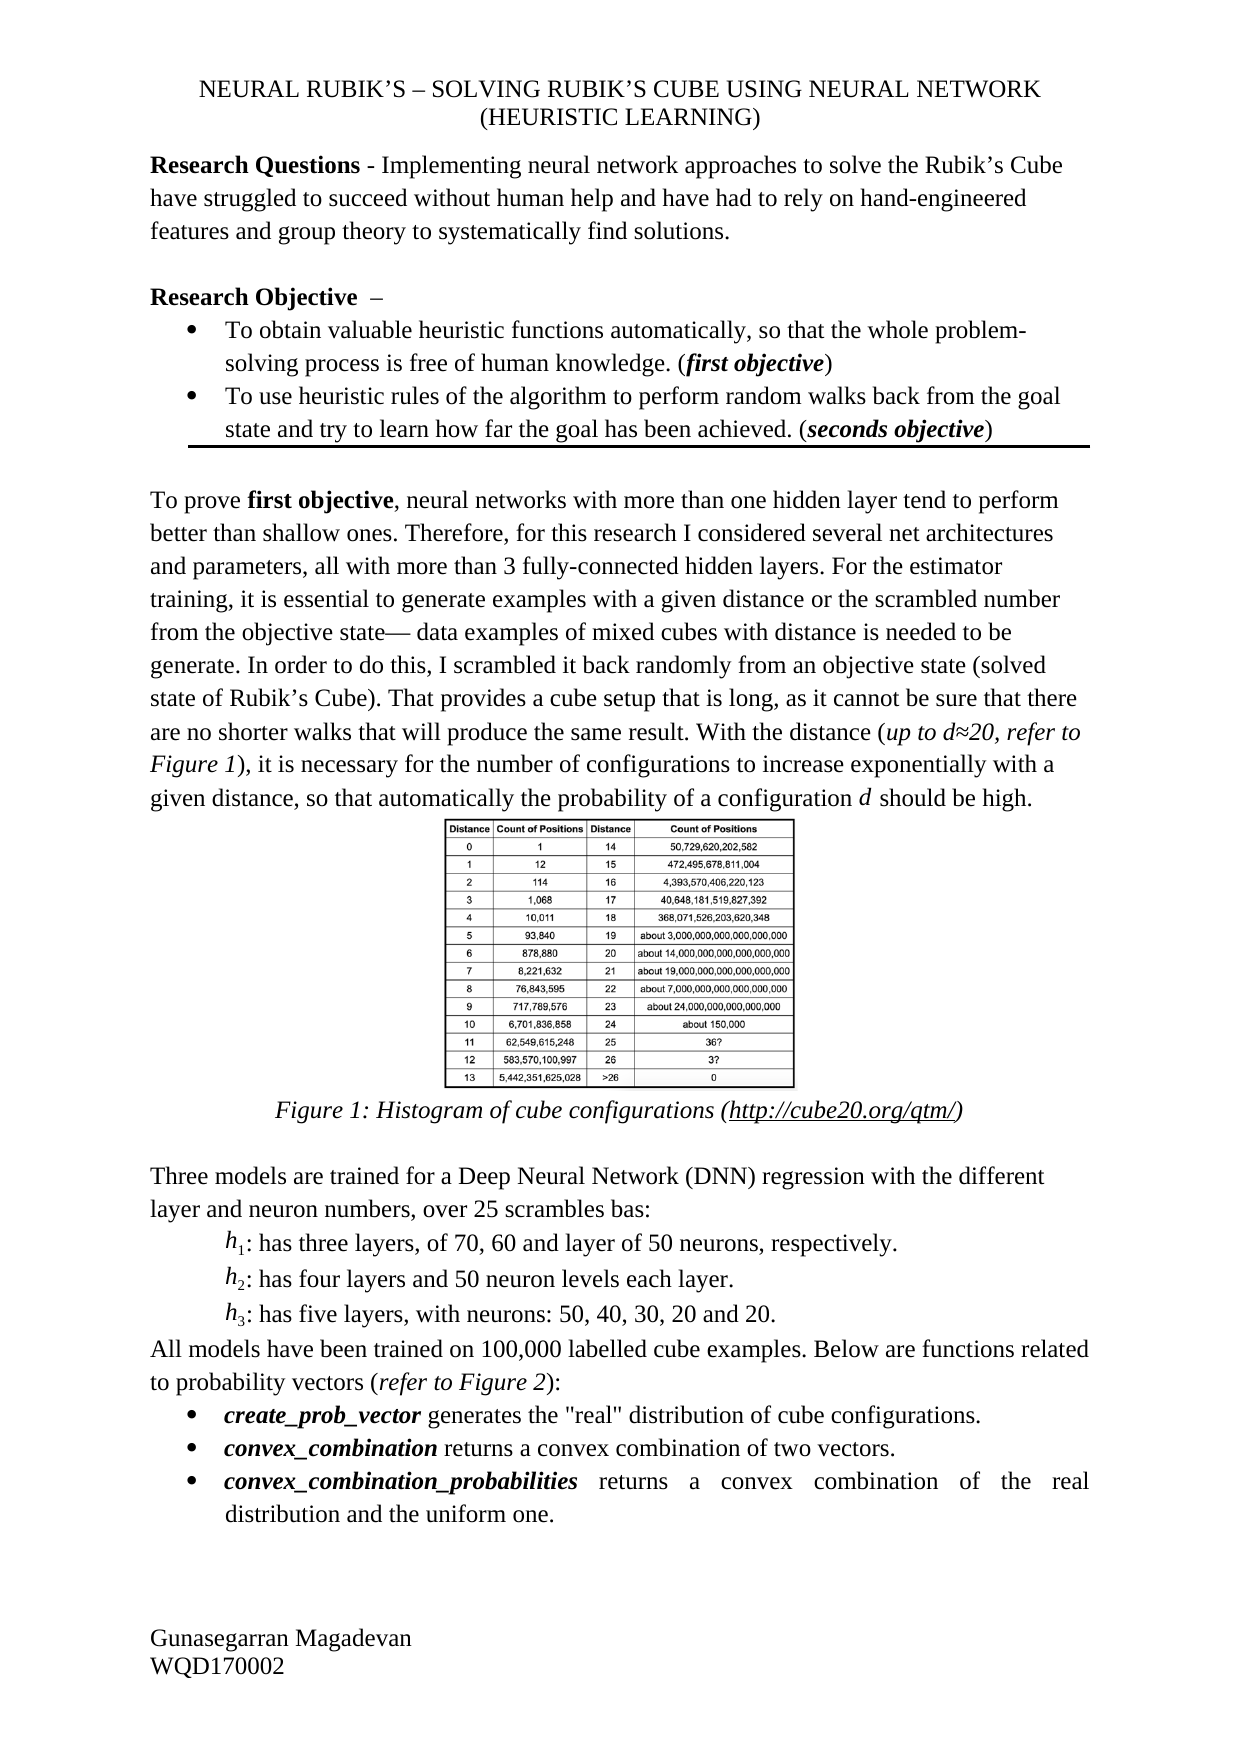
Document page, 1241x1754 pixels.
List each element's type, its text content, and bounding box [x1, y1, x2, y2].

list convex_combination_probabilities returns a convex combination of the real distribution and the uniform one. [187, 1466, 1090, 1528]
text Figure 1: Histogram of cube configurations (http://cube20.org/qtm/) [150, 1095, 1090, 1124]
list create_prob_vector generates the "real" distribution of cube configurations. [187, 1400, 1090, 1429]
picture [442, 815, 798, 1091]
text All models have been trained on 100,000 labelled cube examples. Below are functions related to probability vectors (refer to Figure 2): [150, 1334, 1090, 1396]
list : has three layers, of 70, 60 and layer of 50 neurons, respectively. [225, 1227, 1090, 1258]
list convex_combination returns a convex combination of two vectors. [187, 1433, 1090, 1462]
list : has five layers, with neurons: 50, 40, 30, 20 and 20. [225, 1298, 1090, 1329]
list : has four layers and 50 neuron levels each layer. [225, 1263, 1090, 1294]
text Research Questions - Implementing neural network approaches to solve the Rubik’s Cube have struggled to succeed without human help and have had to rely on hand-engineered features and group theory to systematically find solutions. [150, 150, 1090, 245]
text To prove first objective, neural networks with more than one hidden layer tend to perform better than shallow ones. Therefore, for this research I considered several net architectures and parameters, all with more than 3 fully-connected hidden layers. For the estimator training, it is essential to generate examples with a given distance or the scrambled number from the objective state— data examples of mixed cubes with distance is needed to be generate. In order to do this, I scrambled it back randomly from an objective state (solved state of Rubik’s Cube). That provides a cube setup that is long, as it cannot be sure that there are no shorter walks that will produce the same result. With the distance (up to d≈20, refer to Figure 1), it is necessary for the number of configurations to increase exponentially with a given distance, so that automatically the probability of a configuration should be high. [150, 485, 1090, 811]
text Three models are trained for a Deep Neural Network (DNN) regression with the different layer and neuron numbers, over 25 scrambles bas: [150, 1161, 1090, 1223]
text Research Objective – [150, 282, 1090, 311]
list To use heuristic rules of the algorithm to perform random walks back from the goal state and try to learn how far the goal has been achieved. (seconds objective) [187, 381, 1090, 448]
list To obtain valuable heuristic functions automatically, so that the whole problem-solving process is free of human knowledge. (first objective) [187, 315, 1090, 377]
